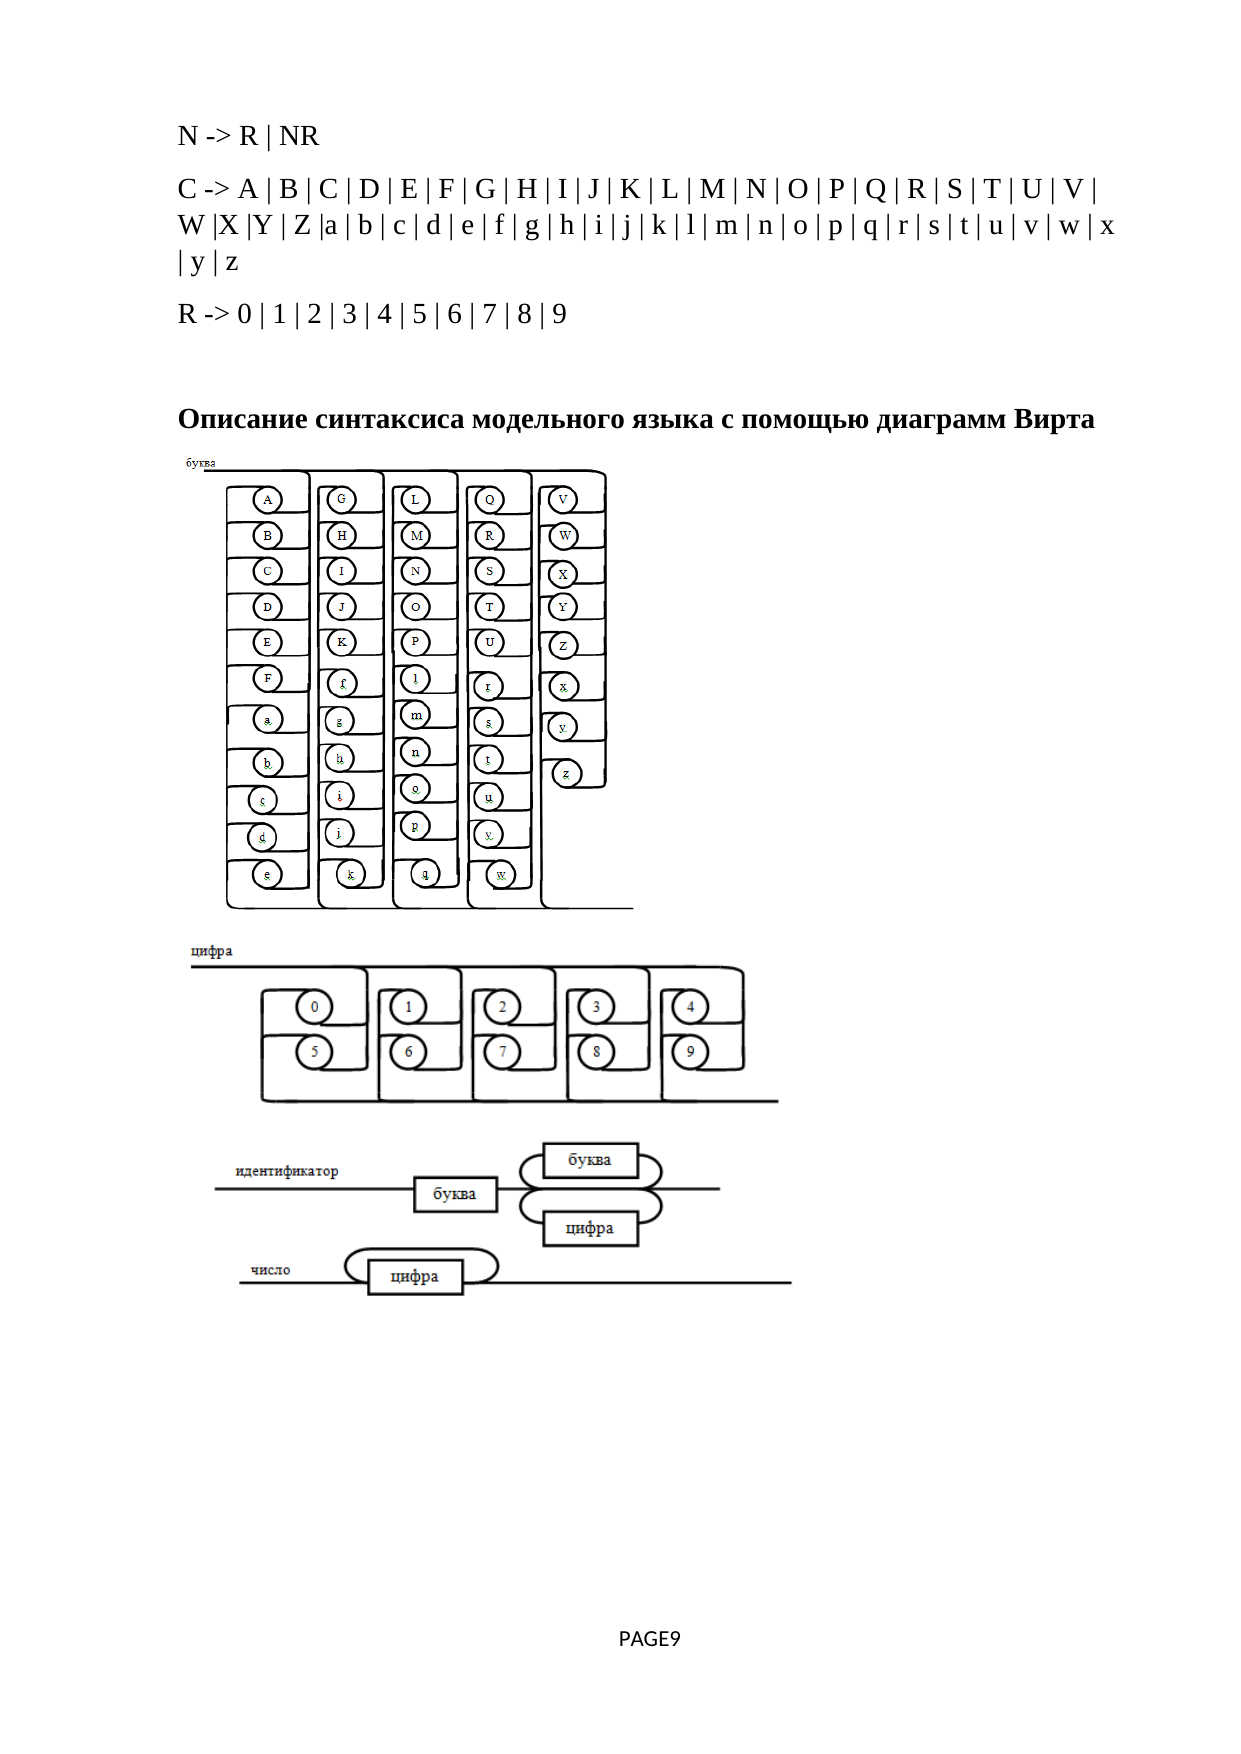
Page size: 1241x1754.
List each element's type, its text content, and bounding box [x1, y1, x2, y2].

text N -> R | NR [177, 118, 1122, 152]
text C -> A | B | C | D | E | F | G | H | I | J | K | L | M | N | O | P | Q | R | S | T | U | V | W |X |Y | Z |a | b | c | d | e | f | g | h | i | j | k | l | m | n | o | p | q | r | s | t | u | v | w | x | y | z [177, 171, 1122, 277]
text Описание синтаксиса модельного языка с помощью диаграмм Вирта [177, 402, 1122, 435]
text R -> 0 | 1 | 2 | 3 | 4 | 5 | 6 | 7 | 8 | 9 [177, 296, 1122, 329]
